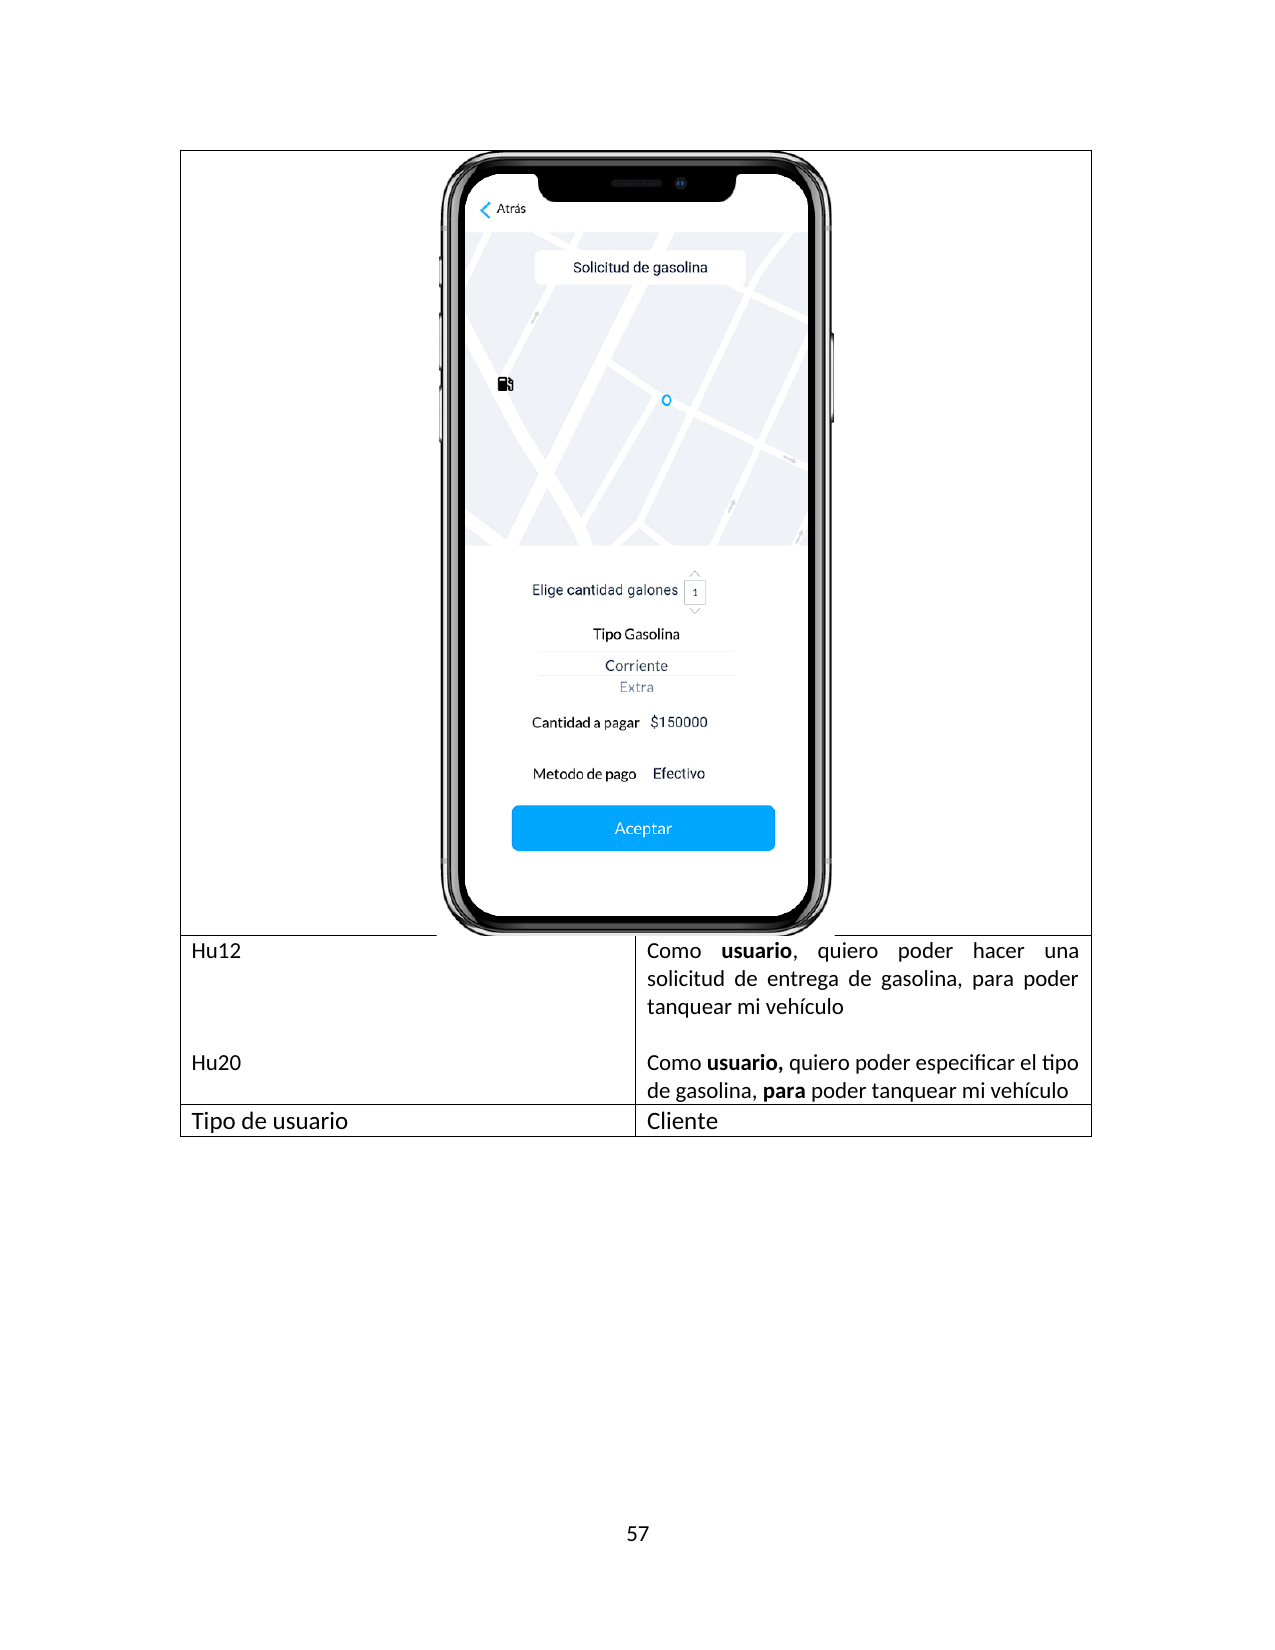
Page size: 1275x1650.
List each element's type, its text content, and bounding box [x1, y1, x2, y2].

table_cell Cliente [636, 1105, 1091, 1136]
table_cell Hu12 Hu20 [181, 936, 635, 1104]
table_header [835, 151, 1091, 935]
picture [436, 151, 835, 936]
table_header [181, 151, 436, 935]
table_cell Como usuario, quiero poder hacer una solicitud de entrega de gasolina, para poder tanquear mi vehículo Como usuario, quiero poder especificar el tipo de gasolina, para poder tanquear mi vehículo [636, 936, 1091, 1104]
table_cell Tipo de usuario [181, 1105, 635, 1136]
